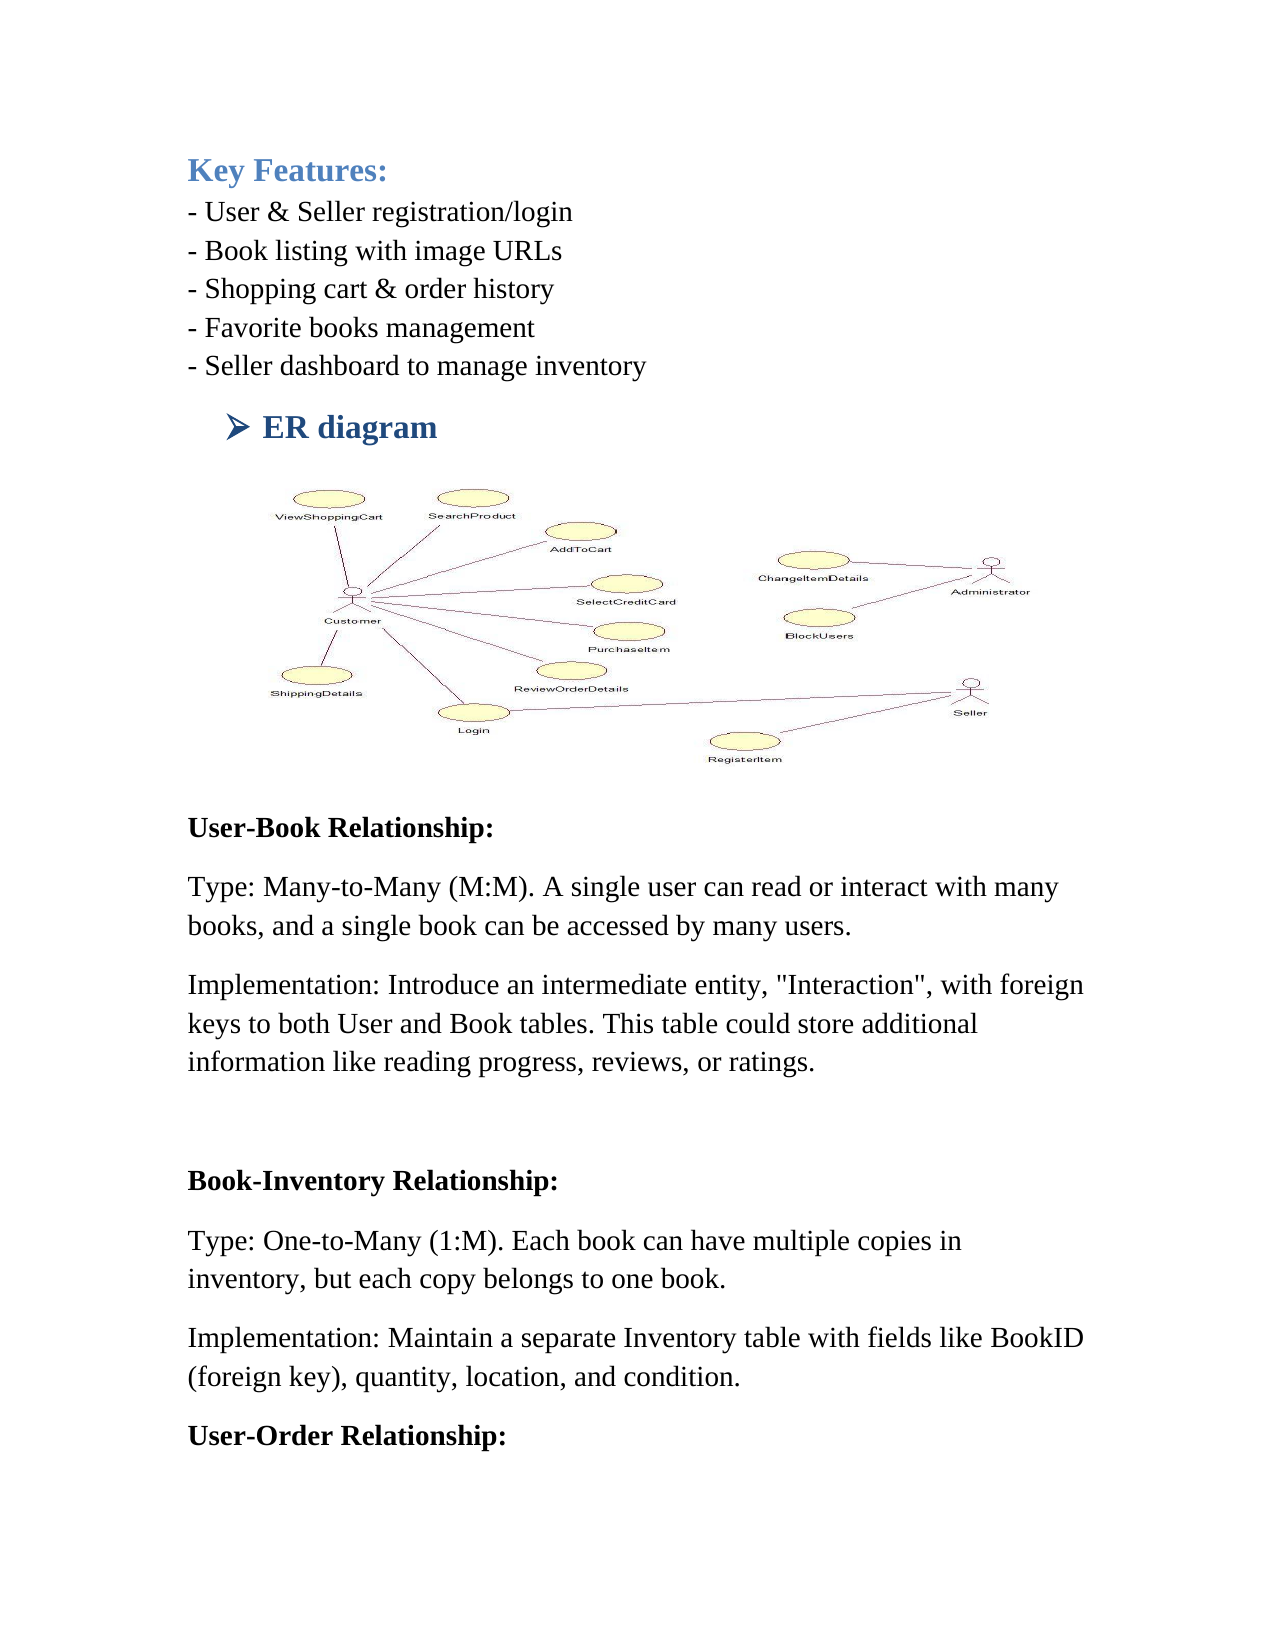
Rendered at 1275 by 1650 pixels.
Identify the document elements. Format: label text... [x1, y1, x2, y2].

text - User & Seller registration/login - Book listing with image URLs - Shopping cart & order history - Favorite books management - Seller dashboard to manage inventory [187, 194, 1087, 382]
subtitle Key Features: [187, 150, 1087, 188]
text User-Order Relationship: [187, 1418, 1087, 1452]
text Book-Inventory Relationship: [187, 1163, 1087, 1197]
text Implementation: Maintain a separate Inventory table with fields like BookID (foreign key), quantity, location, and condition. [187, 1321, 1087, 1393]
picture [187, 472, 1088, 786]
text Implementation: Introduce an intermediate entity, "Interaction", with foreign keys to both User and Book tables. This table could store additional information like reading progress, reviews, or ratings. [187, 967, 1087, 1078]
list ER diagram [225, 408, 1087, 446]
text Type: One-to-Many (1:M). Each book can have multiple copies in inventory, but each copy belongs to one book. [187, 1223, 1087, 1295]
text User-Book Relationship: [187, 810, 1087, 844]
text Type: Many-to-Many (M:M). A single user can read or interact with many books, and a single book can be accessed by many users. [187, 869, 1087, 942]
